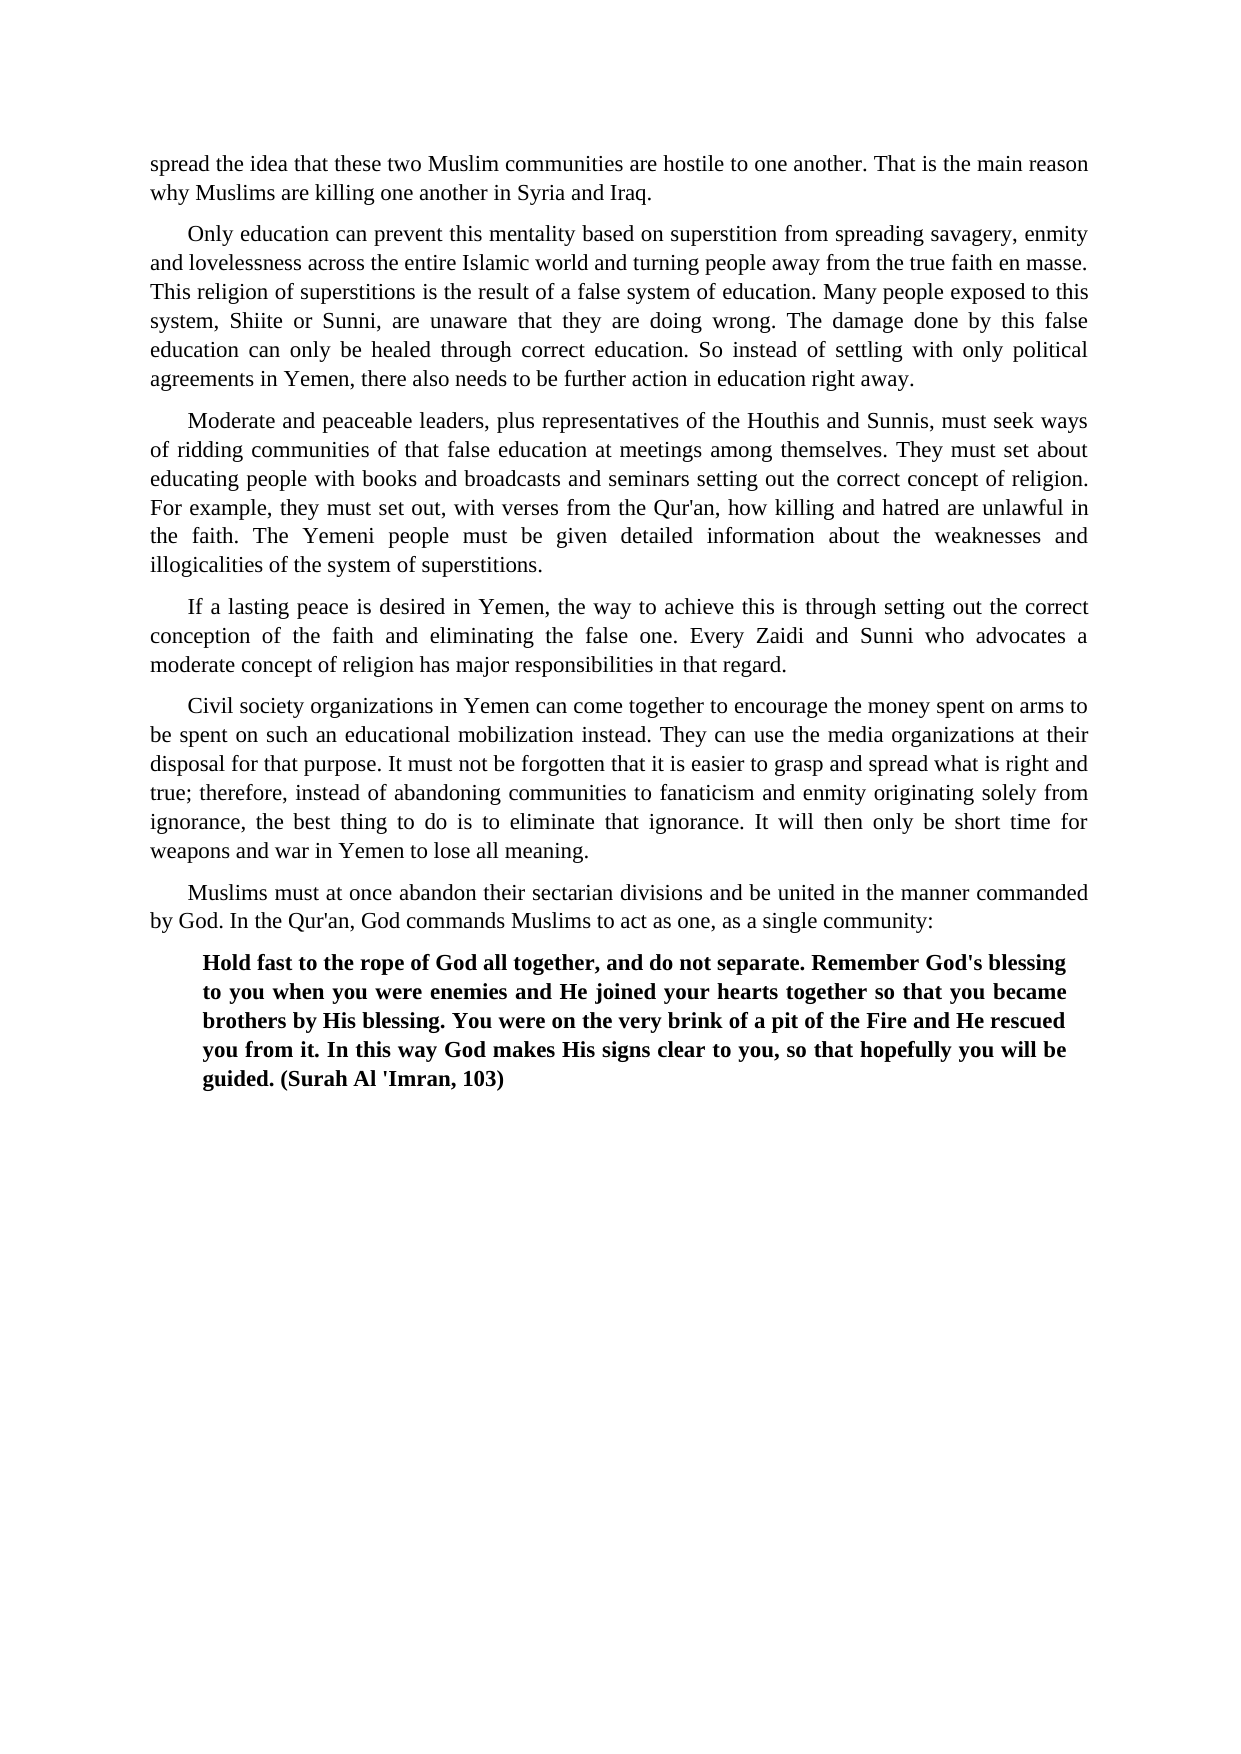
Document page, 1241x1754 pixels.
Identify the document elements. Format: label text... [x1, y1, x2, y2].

text Only education can prevent this mentality based on superstition from spreading savagery, enmity and lovelessness across the entire Islamic world and turning people away from the true faith en masse. This religion of superstitions is the result of a false system of education. Many people exposed to this system, Shiite or Sunni, are unaware that they are doing wrong. The damage done by this false education can only be healed through correct education. So instead of settling with only political agreements in Yemen, there also needs to be further action in education right away. [150, 220, 1090, 392]
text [150, 150, 1090, 205]
text Hold fast to the rope of God all together, and do not separate. Remember God's blessing to you when you were enemies and He joined your hearts together so that you became brothers by His blessing. You were on the very brink of a pit of the Fire and He rescued you from it. In this way God makes His signs clear to you, so that hopefully you will be guided. (Surah Al 'Imran, 103) [202, 949, 1068, 1091]
text Muslims must at once abandon their sectarian divisions and be united in the manner commanded by God. In the Qur'an, God commands Muslims to act as one, as a single community: [150, 878, 1090, 934]
text If a lasting peace is desired in Yemen, the way to achieve this is through setting out the correct conception of the faith and eliminating the false one. Every Zaidi and Sunni who advocates a moderate concept of religion has major responsibilities in that regard. [150, 593, 1090, 677]
text Moderate and peaceable leaders, plus representatives of the Houthis and Sunnis, must seek ways of ridding communities of that false education at meetings among themselves. They must set about educating people with books and broadcasts and seminars setting out the correct concept of religion. For example, they must set out, with verses from the Qur'an, how killing and hatred are unlawful in the faith. The Yemeni people must be given detailed information about the weaknesses and illogicalities of the system of superstitions. [150, 407, 1090, 578]
text Civil society organizations in Yemen can come together to encourage the money spent on arms to be spent on such an educational mobilization instead. They can use the media organizations at their disposal for that purpose. It must not be forgotten that it is easier to grasp and spread what is right and true; therefore, instead of abandoning communities to fanaticism and enmity originating solely from ignorance, the best thing to do is to eliminate that ignorance. It will then only be short time for weapons and war in Yemen to lose all meaning. [150, 692, 1090, 863]
